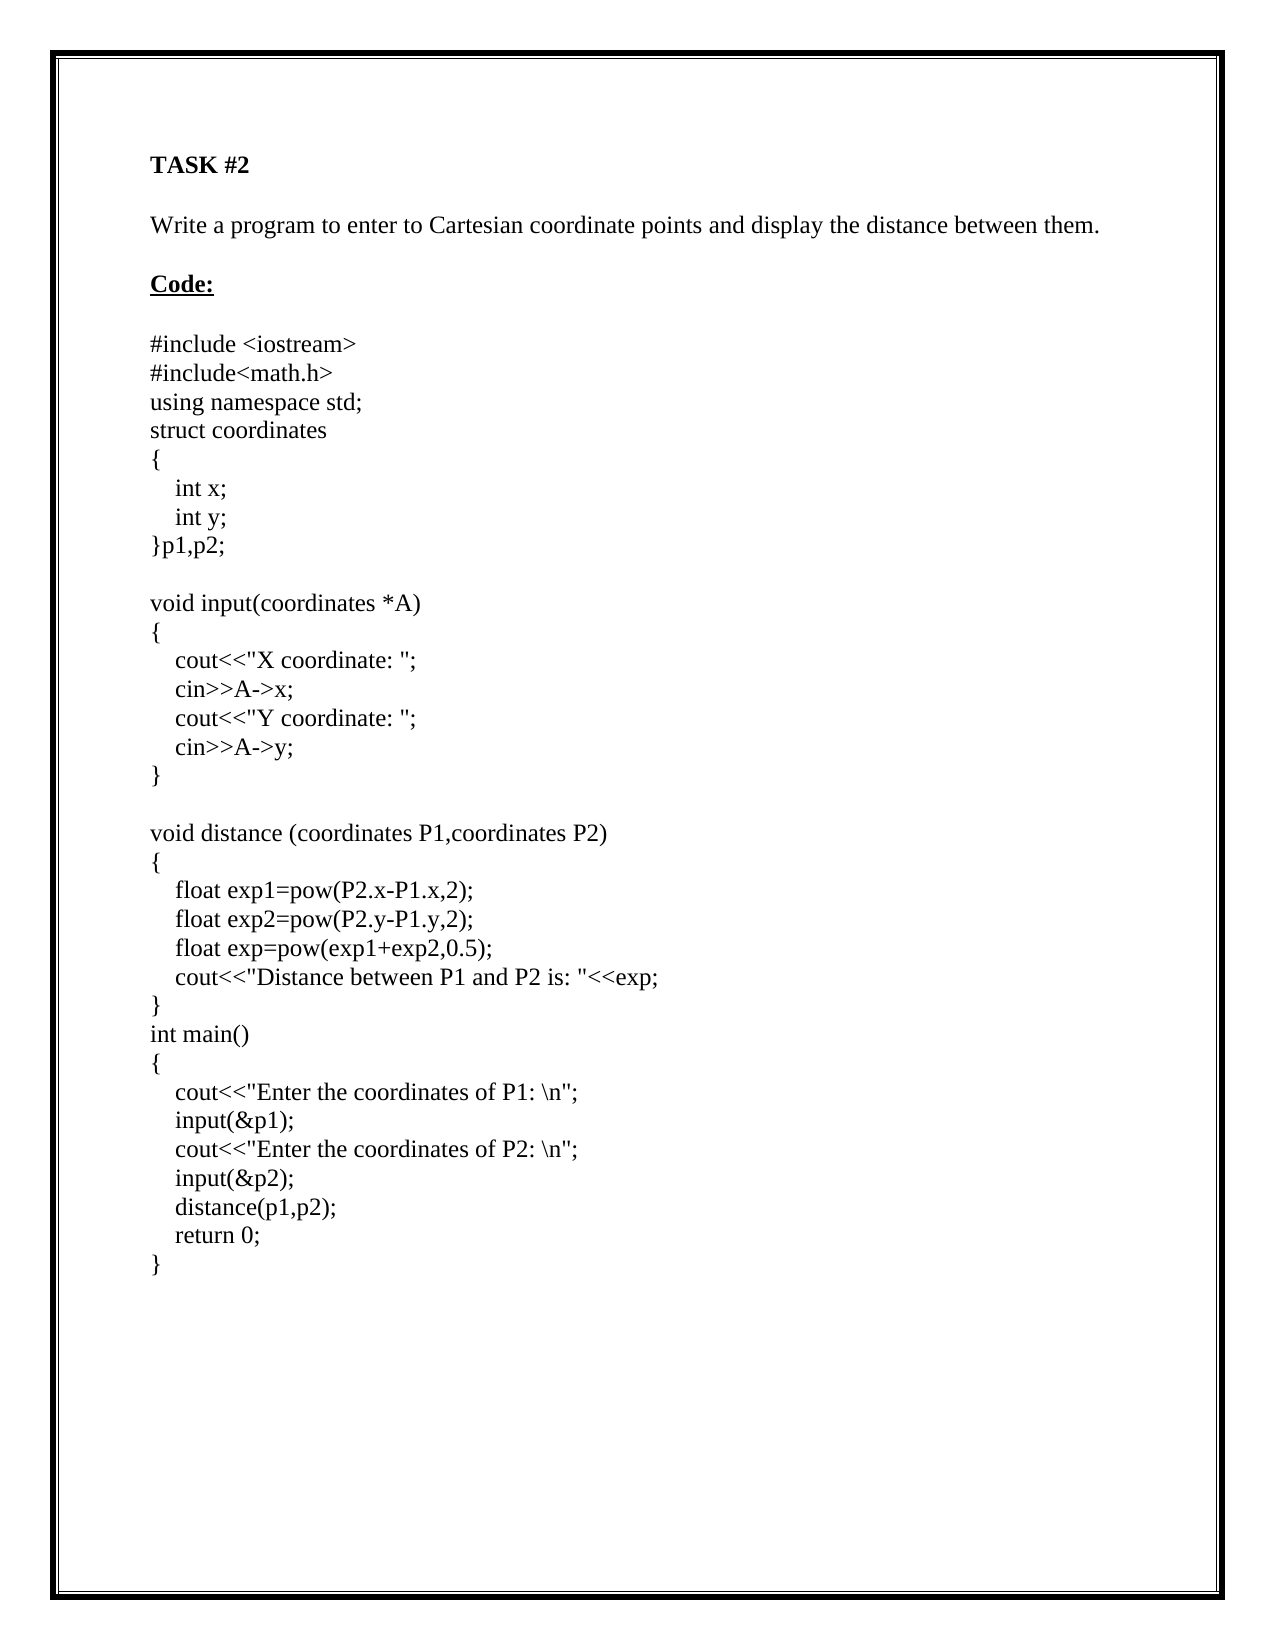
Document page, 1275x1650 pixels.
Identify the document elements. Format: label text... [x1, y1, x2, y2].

text cout<<"Distance between P1 and P2 is: "<<exp; [150, 962, 1125, 991]
text float exp2=pow(P2.y-P1.y,2); [150, 904, 1125, 933]
text int y; [150, 502, 1125, 531]
text return 0; [150, 1221, 1125, 1249]
text Write a program to enter to Cartesian coordinate points and display the distance between them. [150, 210, 1125, 238]
text { [150, 1048, 1125, 1077]
text cin>>A->x; [150, 674, 1125, 703]
text { [150, 444, 1125, 473]
text struct coordinates [150, 416, 1125, 444]
text #include<math.h> [150, 358, 1125, 387]
text int x; [150, 473, 1125, 502]
text int main() [150, 1019, 1125, 1048]
text void distance (coordinates P1,coordinates P2) [150, 818, 1125, 847]
text cout<<"Enter the coordinates of P1: \n"; [150, 1077, 1125, 1106]
text input(&p2); [150, 1163, 1125, 1192]
text Code: [150, 269, 1125, 298]
text void input(coordinates *A) [150, 588, 1125, 617]
text using namespace std; [150, 387, 1125, 416]
text cout<<"Enter the coordinates of P2: \n"; [150, 1134, 1125, 1163]
text } [150, 1249, 1125, 1278]
text TASK #2 [150, 150, 1125, 179]
text distance(p1,p2); [150, 1192, 1125, 1221]
text { [150, 847, 1125, 876]
text cout<<"Y coordinate: "; [150, 703, 1125, 732]
text } [150, 991, 1125, 1019]
text cout<<"X coordinate: "; [150, 646, 1125, 674]
text }p1,p2; [150, 531, 1125, 559]
text cin>>A->y; [150, 732, 1125, 761]
text input(&p1); [150, 1106, 1125, 1134]
text float exp1=pow(P2.x-P1.x,2); [150, 876, 1125, 904]
text } [150, 761, 1125, 789]
text float exp=pow(exp1+exp2,0.5); [150, 933, 1125, 962]
text { [150, 617, 1125, 646]
text #include <iostream> [150, 329, 1125, 358]
